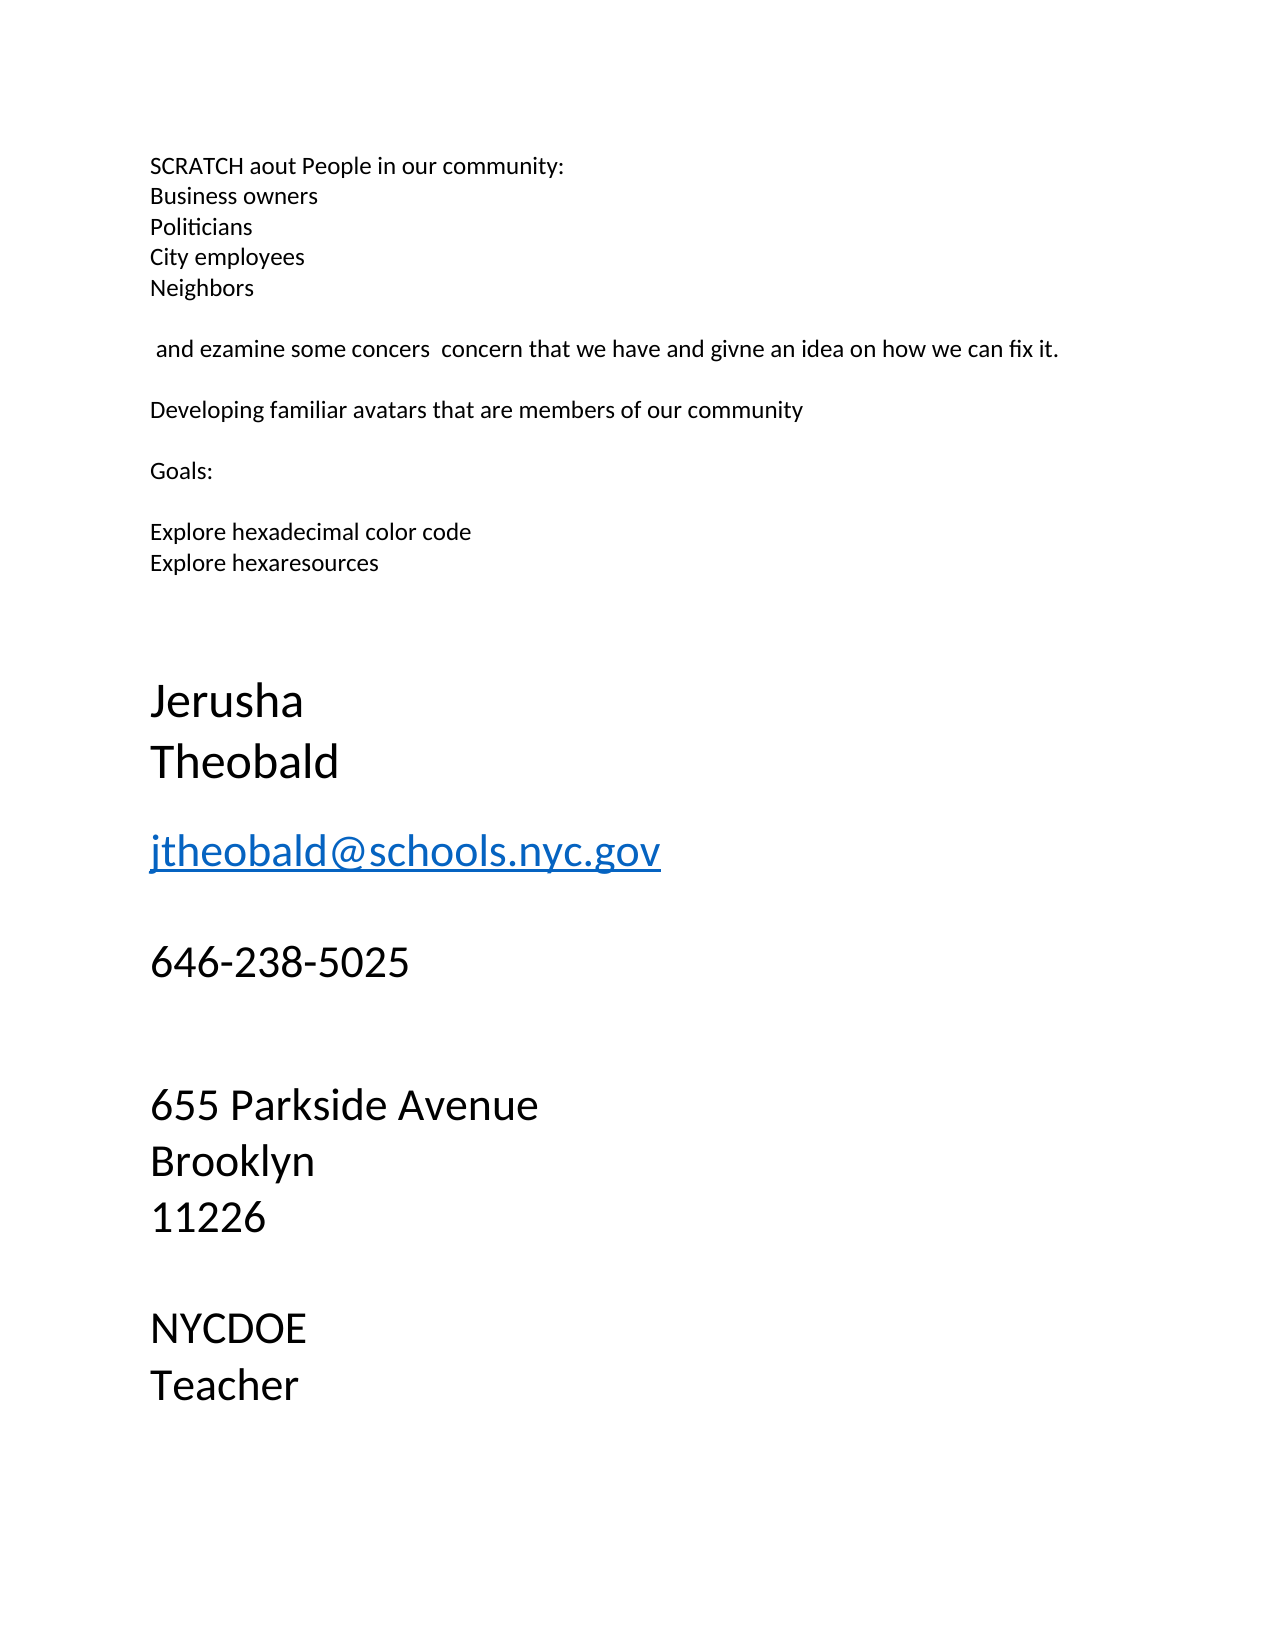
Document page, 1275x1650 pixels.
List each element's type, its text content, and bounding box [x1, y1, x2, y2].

text Jerusha [150, 669, 1125, 730]
text NYCDOE [150, 1299, 1125, 1355]
text Theobald [150, 730, 1125, 791]
text 11226 [150, 1188, 1125, 1243]
text and ezamine some concers concern that we have and givne an idea on how we can fix it. [150, 333, 1125, 364]
text Business owners [150, 181, 1125, 211]
text Neighbors [150, 272, 1125, 303]
text Explore hexaresources [150, 547, 1125, 577]
text Politicians [150, 211, 1125, 242]
text 655 Parkside Avenue [150, 1076, 1125, 1132]
text City employees [150, 242, 1125, 272]
text 646-238-5025 [150, 933, 1125, 989]
text jtheobald@schools.nyc.gov [150, 821, 1125, 877]
text Explore hexadecimal color code [150, 516, 1125, 547]
text Goals: [150, 455, 1125, 486]
text Teacher [150, 1355, 1125, 1411]
text SCRATCH aout People in our community: [150, 150, 1125, 181]
text Developing familiar avatars that are members of our community [150, 394, 1125, 425]
text Brooklyn [150, 1132, 1125, 1188]
